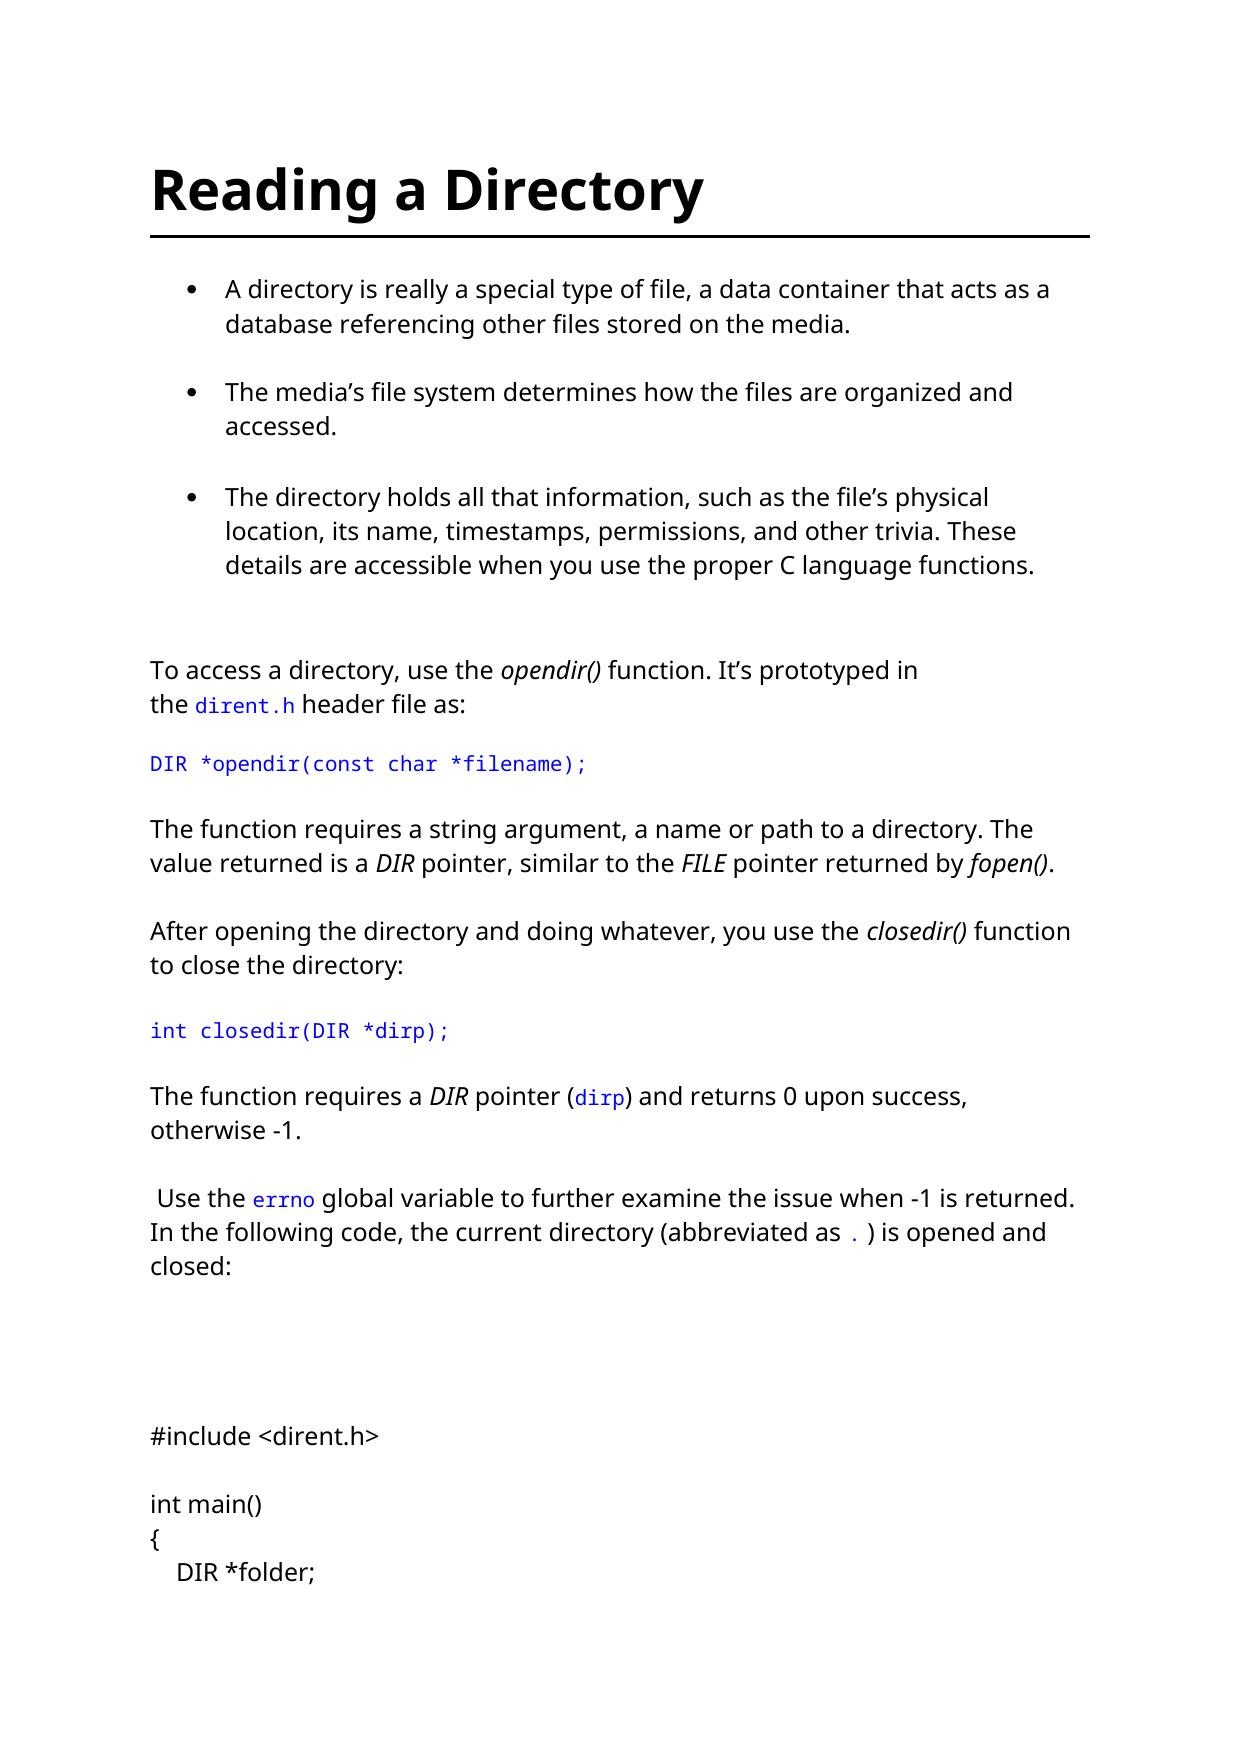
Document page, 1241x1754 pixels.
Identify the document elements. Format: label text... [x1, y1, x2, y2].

text The function requires a string argument, a name or path to a directory. The value returned is a DIR pointer, similar to the FILE pointer returned by fopen(). [150, 811, 1090, 879]
list The directory holds all that information, such as the file’s physical location, its name, timestamps, permissions, and other trivia. These details are accessible when you use the proper C language functions. [187, 479, 1090, 581]
text Reading a Directory [150, 150, 1090, 235]
text In the following code, the current directory (abbreviated as . ) is opened and closed: [150, 1214, 1090, 1283]
list The media’s file system determines how the files are organized and accessed. [187, 374, 1090, 442]
text Use the errno global variable to further examine the issue when -1 is returned. [150, 1180, 1090, 1214]
text { [150, 1521, 1090, 1555]
text The function requires a DIR pointer (dirp) and returns 0 upon success, otherwise -1. [150, 1078, 1090, 1146]
text #include <dirent.h> [150, 1419, 1090, 1453]
text int main() [150, 1487, 1090, 1521]
list A directory is really a special type of file, a data container that acts as a database referencing other files stored on the media. [187, 272, 1090, 340]
text DIR *opendir(const char *filename); [150, 749, 1090, 777]
text int closedir(DIR *dirp); [150, 1016, 1090, 1044]
text After opening the directory and doing whatever, you use the closedir() function to close the directory: [150, 913, 1090, 982]
text To access a directory, use the opendir() function. It’s prototyped in the dirent.h header file as: [150, 652, 1090, 720]
text DIR *folder; [150, 1555, 1090, 1589]
